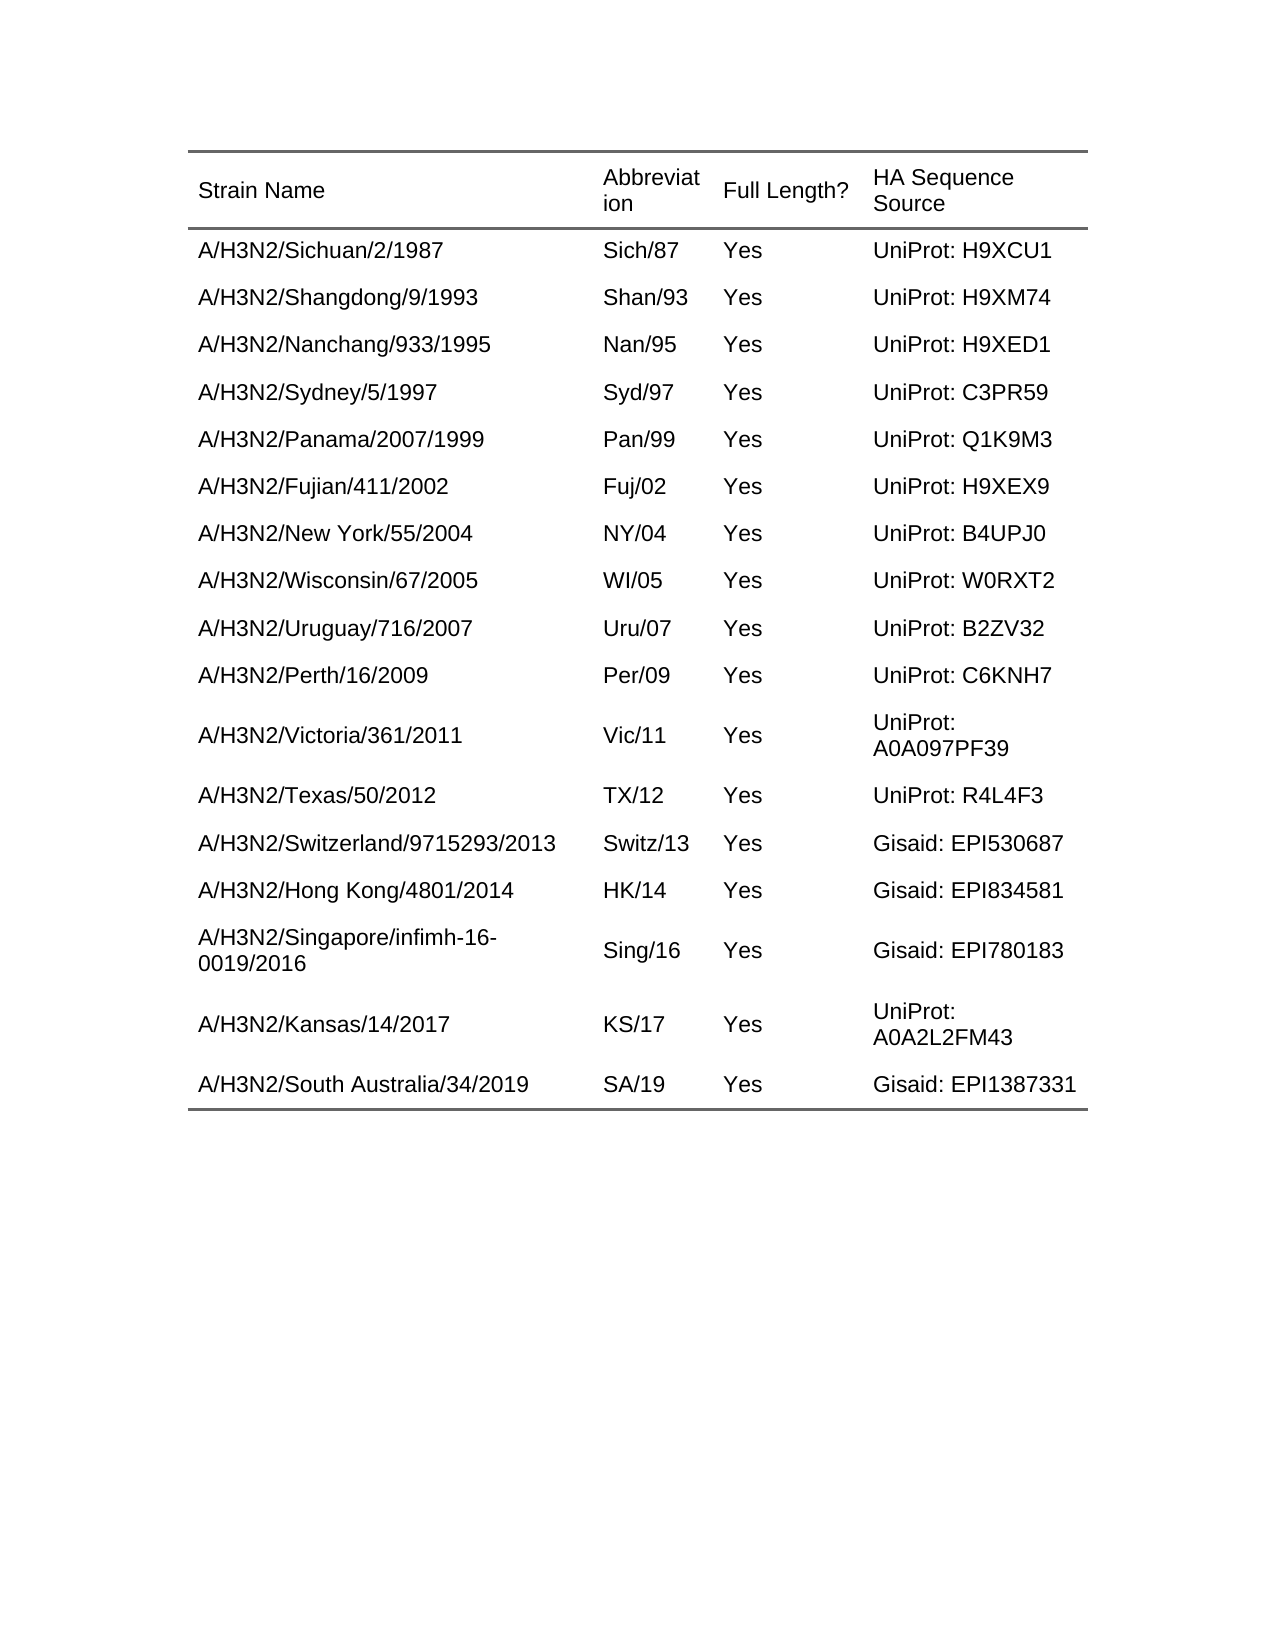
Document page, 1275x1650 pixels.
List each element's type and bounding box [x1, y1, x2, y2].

table_header [150, 150, 1125, 1111]
